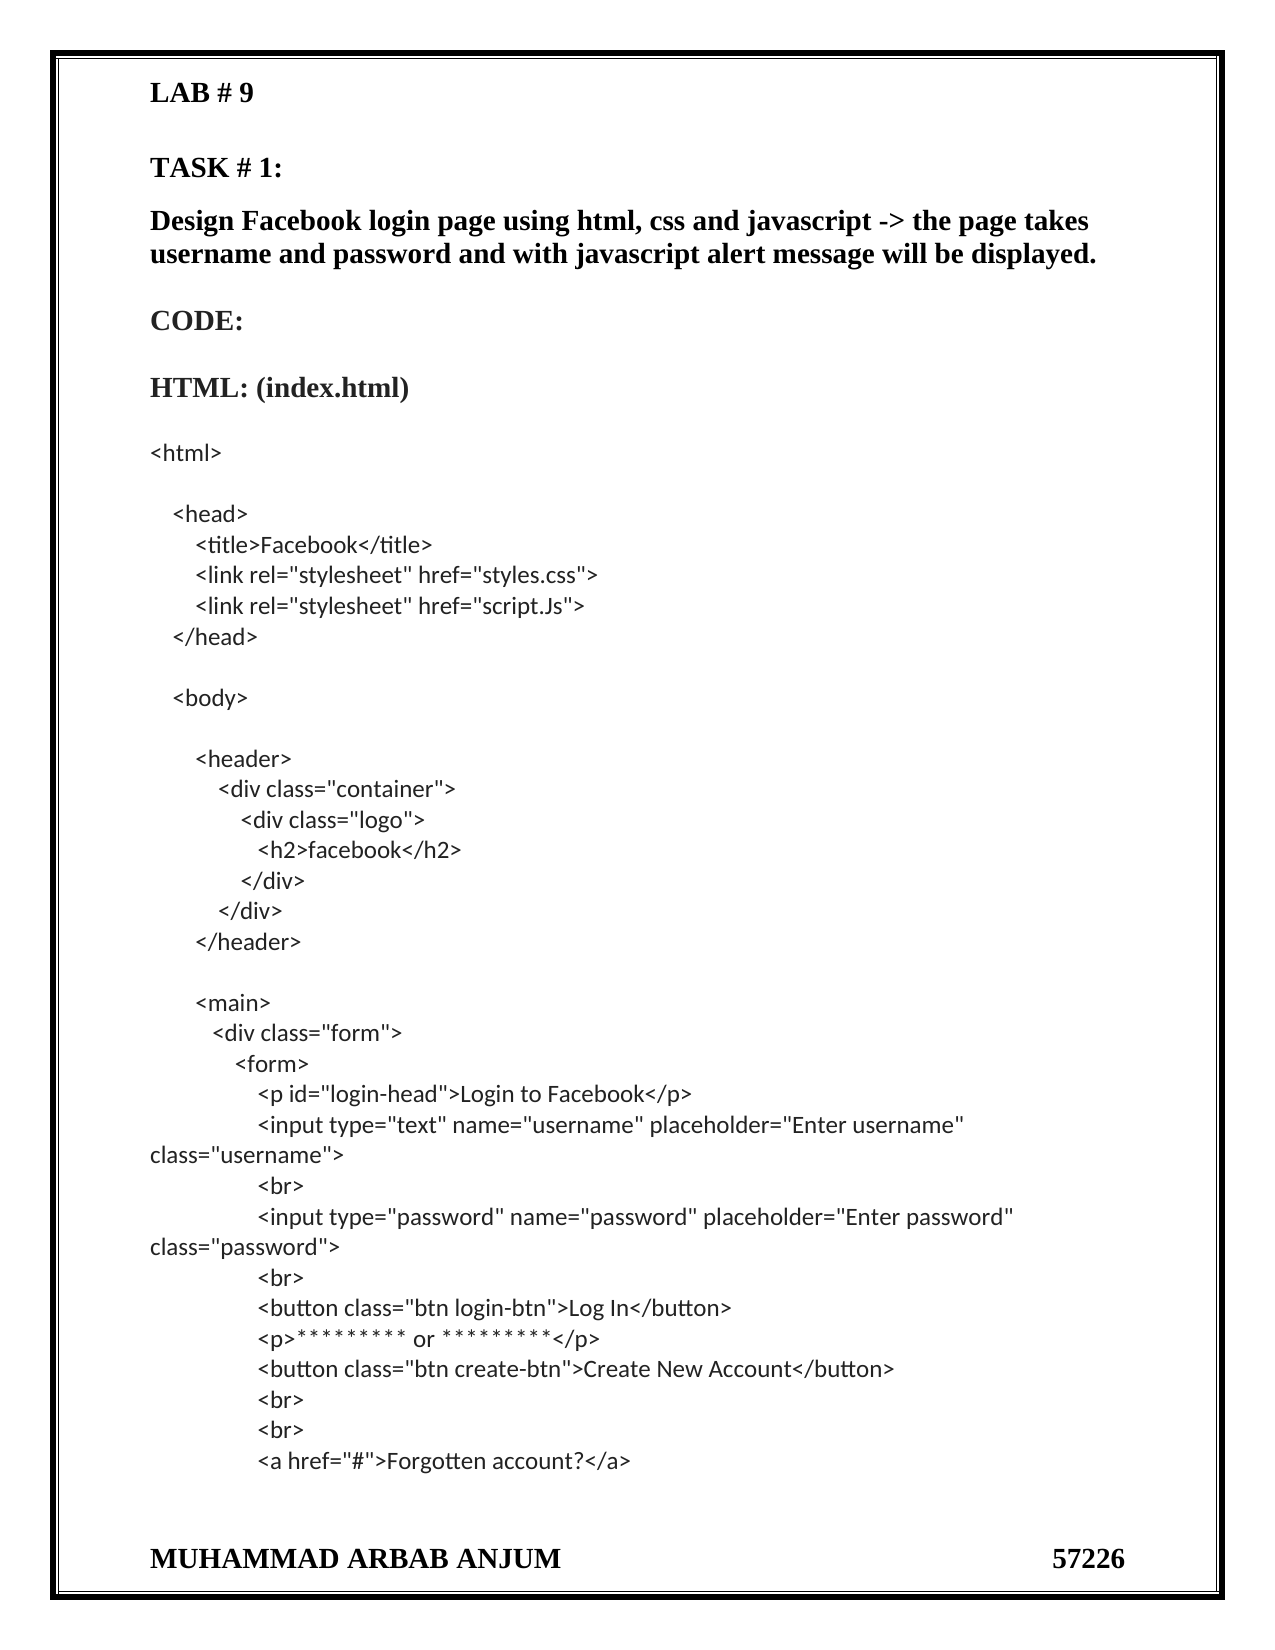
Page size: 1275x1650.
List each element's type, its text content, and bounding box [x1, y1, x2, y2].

text TASK # 1: [150, 150, 1125, 183]
text <br> [150, 1262, 1125, 1292]
text </div> [150, 895, 1125, 926]
text </head> [150, 621, 1125, 651]
text CODE: [150, 303, 1125, 337]
text <p id="login-head">Login to Facebook</p> [150, 1078, 1125, 1109]
text <main> [150, 987, 1125, 1017]
text Design Facebook login page using html, css and javascript -> the page takes username and password and with javascript alert message will be displayed. [150, 203, 1125, 270]
text <input type="text" name="username" placeholder="Enter username" class="username"> [150, 1109, 1125, 1170]
text <input type="password" name="password" placeholder="Enter password" class="password"> [150, 1201, 1125, 1262]
text <header> [150, 743, 1125, 773]
text <body> [150, 682, 1125, 712]
text <form> [150, 1048, 1125, 1078]
text <html> [150, 438, 1125, 468]
text </header> [150, 926, 1125, 956]
text <a href="#">Forgotten account?</a> [150, 1445, 1125, 1475]
text <p>********* or *********</p> [150, 1323, 1125, 1353]
text </div> [150, 865, 1125, 895]
text <br> [150, 1170, 1125, 1201]
text <link rel="stylesheet" href="styles.css"> [150, 560, 1125, 590]
text <div class="container"> [150, 773, 1125, 804]
text <br> [150, 1384, 1125, 1414]
text <h2>facebook</h2> [150, 834, 1125, 865]
text <div class="form"> [150, 1017, 1125, 1048]
text <head> [150, 499, 1125, 529]
text <link rel="stylesheet" href="script.Js"> [150, 590, 1125, 621]
text <br> [150, 1414, 1125, 1445]
text <button class="btn create-btn">Create New Account</button> [150, 1353, 1125, 1384]
text <div class="logo"> [150, 804, 1125, 834]
text <title>Facebook</title> [150, 529, 1125, 560]
text HTML: (index.html) [150, 371, 1125, 404]
text <button class="btn login-btn">Log In</button> [150, 1292, 1125, 1323]
